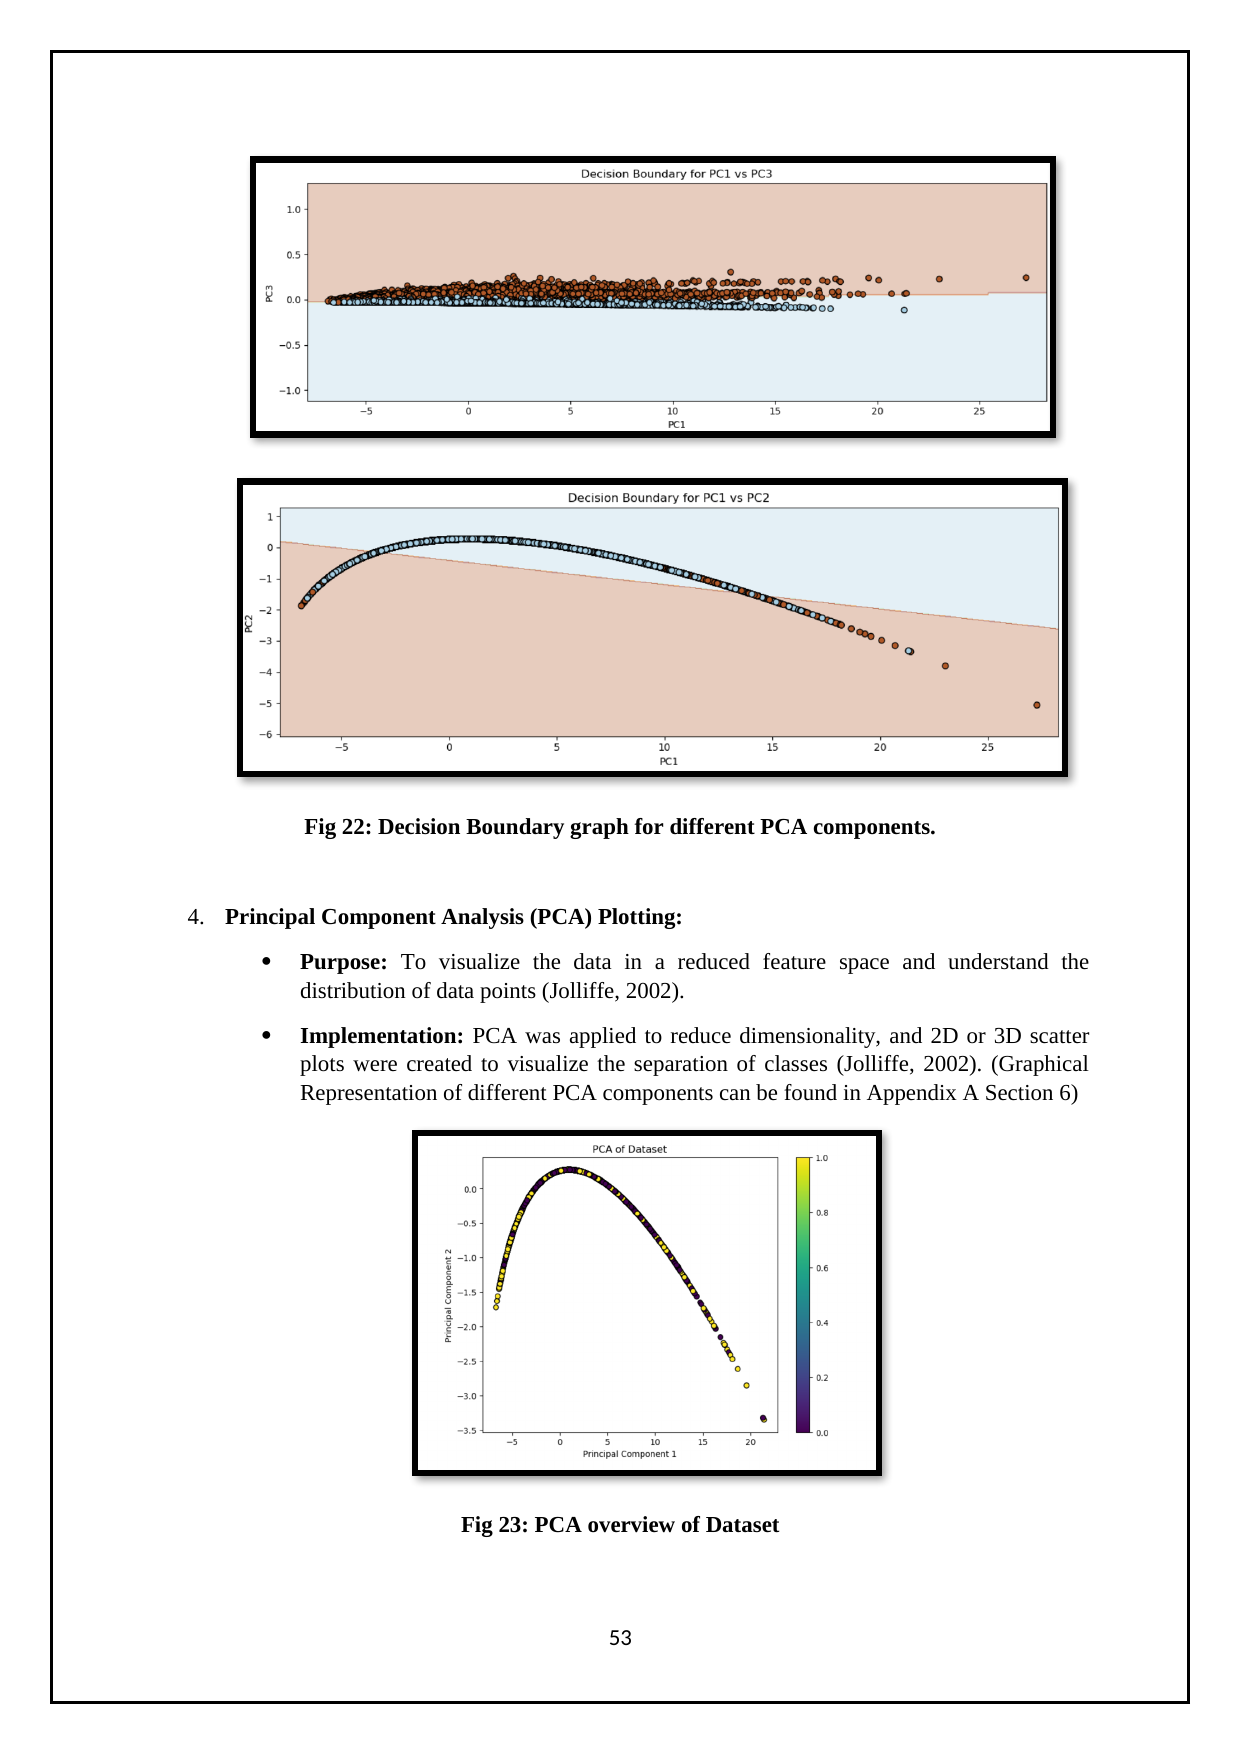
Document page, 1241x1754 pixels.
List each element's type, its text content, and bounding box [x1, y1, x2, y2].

picture [418, 1136, 876, 1470]
text Fig 22: Decision Boundary graph for different PCA components. [150, 813, 1090, 839]
picture [243, 485, 1062, 771]
list Purpose: To visualize the data in a reduced feature space and understand the distribution of data points (Jolliffe, 2002). [262, 948, 1090, 1003]
picture [256, 163, 1050, 431]
text Fig 23: PCA overview of Dataset [150, 1511, 1090, 1538]
list Implementation: PCA was applied to reduce dimensionality, and 2D or 3D scatter plots were created to visualize the separation of classes (Jolliffe, 2002). (Graphical Representation of different PCA components can be found in Appendix A Section 6) [262, 1022, 1090, 1105]
list Principal Component Analysis (PCA) Plotting: [187, 903, 1090, 929]
